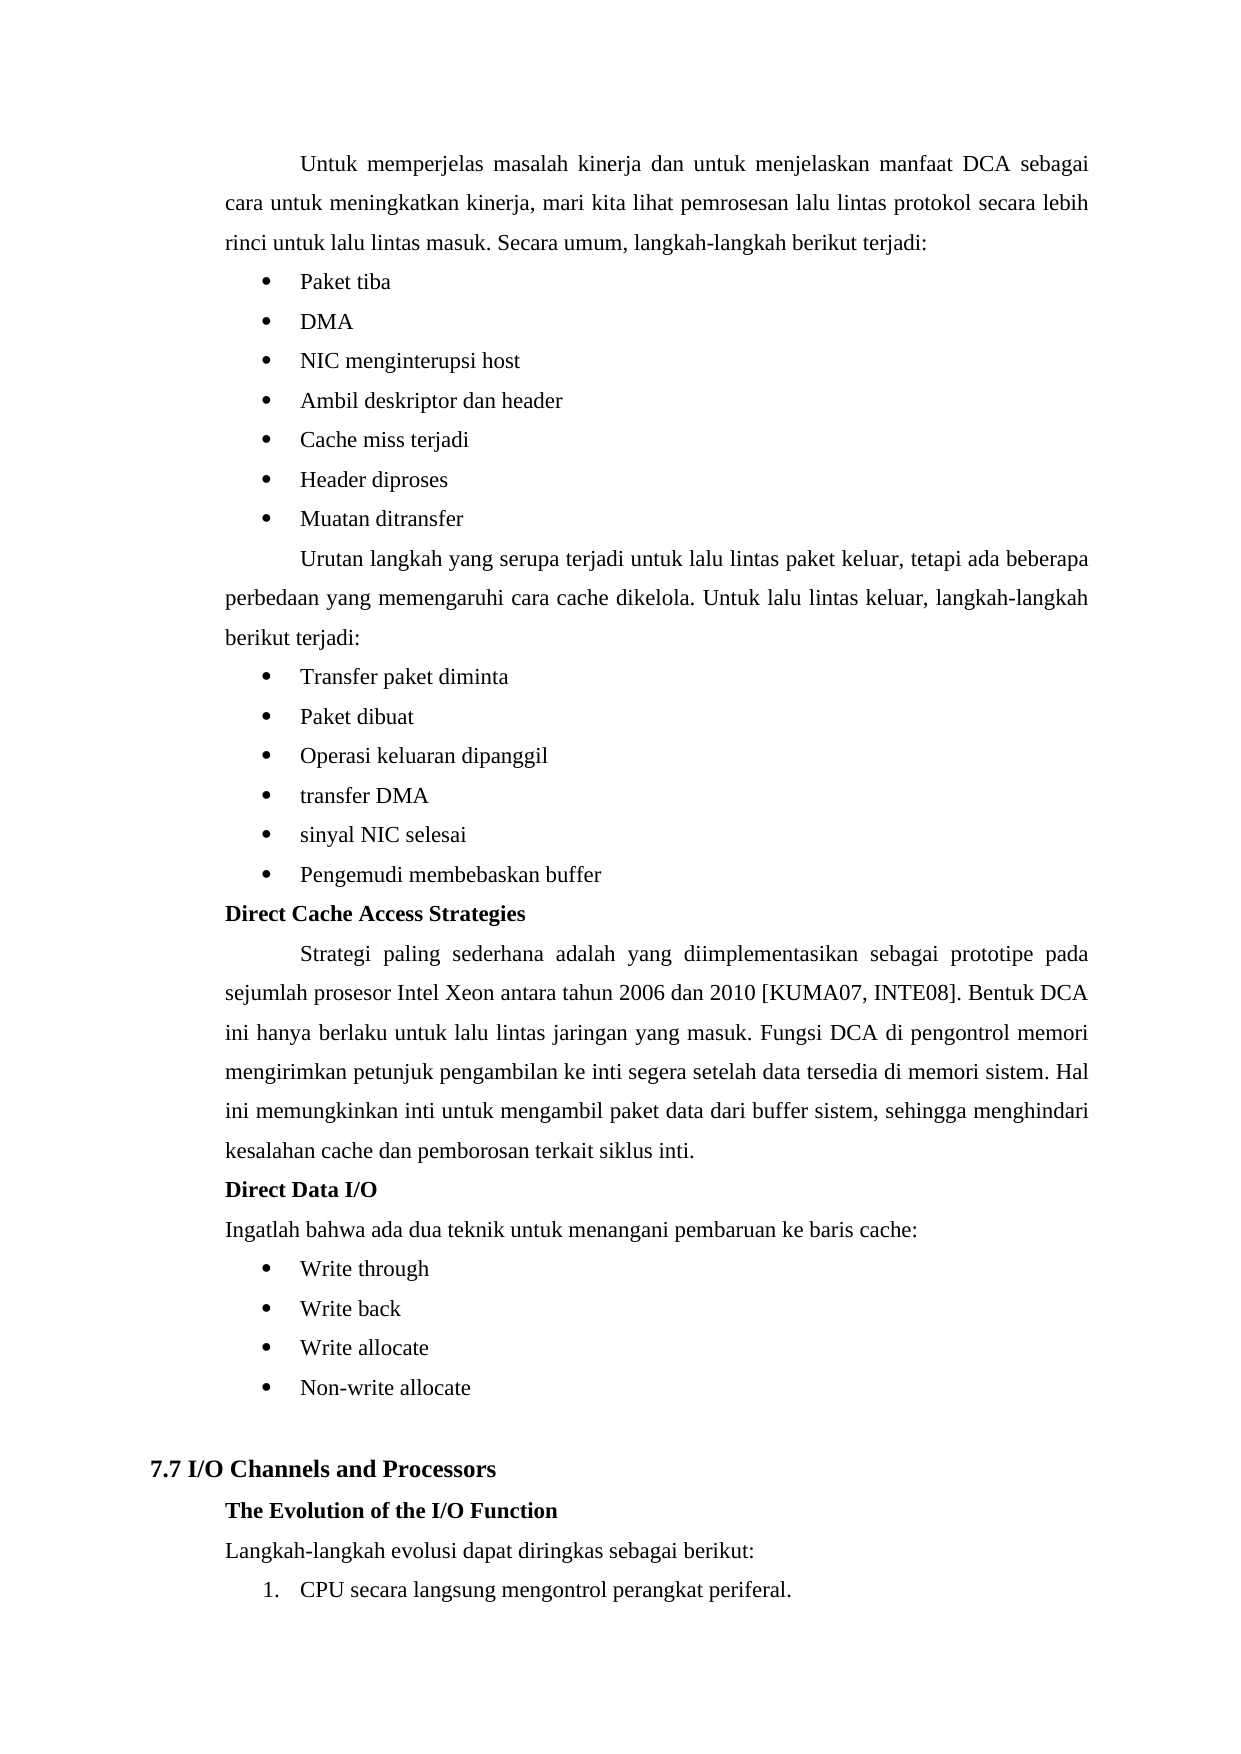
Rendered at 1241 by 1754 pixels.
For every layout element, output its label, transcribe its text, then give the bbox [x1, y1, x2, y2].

text Urutan langkah yang serupa terjadi untuk lalu lintas paket keluar, tetapi ada beberapa perbedaan yang memengaruhi cara cache dikelola. Untuk lalu lintas keluar, langkah-langkah berikut terjadi: [225, 545, 1090, 650]
text Strategi paling sederhana adalah yang diimplementasikan sebagai prototipe pada sejumlah prosesor Intel Xeon antara tahun 2006 dan 2010 [KUMA07, INTE08]. Bentuk DCA ini hanya berlaku untuk lalu lintas jaringan yang masuk. Fungsi DCA di pengontrol memori mengirimkan petunjuk pengambilan ke inti segera setelah data tersedia di memori sistem. Hal ini memungkinkan inti untuk mengambil paket data dari buffer sistem, sehingga menghindari kesalahan cache dan pemborosan terkait siklus inti. [225, 939, 1090, 1163]
list transfer DMA [262, 782, 1090, 808]
list Cache miss terjadi [262, 426, 1090, 453]
list Ambil deskriptor dan header [262, 387, 1090, 413]
list CPU secara langsung mengontrol perangkat periferal. [262, 1577, 1090, 1603]
list Pengemudi membebaskan buffer [262, 861, 1090, 887]
text Direct Cache Access Strategies [150, 900, 1090, 926]
text Untuk memperjelas masalah kinerja dan untuk menjelaskan manfaat DCA sebagai cara untuk meningkatkan kinerja, mari kita lihat pemrosesan lalu lintas protokol secara lebih rinci untuk lalu lintas masuk. Secara umum, langkah-langkah berikut terjadi: [225, 150, 1090, 255]
list Operasi keluaran dipanggil [262, 742, 1090, 768]
text Ingatlah bahwa ada dua teknik untuk menangani pembaruan ke baris cache: [150, 1216, 1090, 1242]
list sinyal NIC selesai [262, 821, 1090, 847]
list Non-write allocate [262, 1374, 1090, 1400]
text The Evolution of the I/O Function [150, 1498, 1090, 1524]
list Write back [262, 1295, 1090, 1321]
list DMA [262, 308, 1090, 334]
text Direct Data I/O [150, 1176, 1090, 1203]
text Langkah-langkah evolusi dapat diringkas sebagai berikut: [150, 1537, 1090, 1563]
list Header diproses [262, 466, 1090, 492]
text 7.7 I/O Channels and Processors [150, 1454, 1090, 1483]
list NIC menginterupsi host [262, 347, 1090, 374]
list Transfer paket diminta [262, 663, 1090, 689]
list Write allocate [262, 1334, 1090, 1361]
list Write through [262, 1255, 1090, 1282]
list Muatan ditransfer [262, 505, 1090, 532]
list Paket dibuat [262, 703, 1090, 729]
list Paket tiba [262, 268, 1090, 295]
